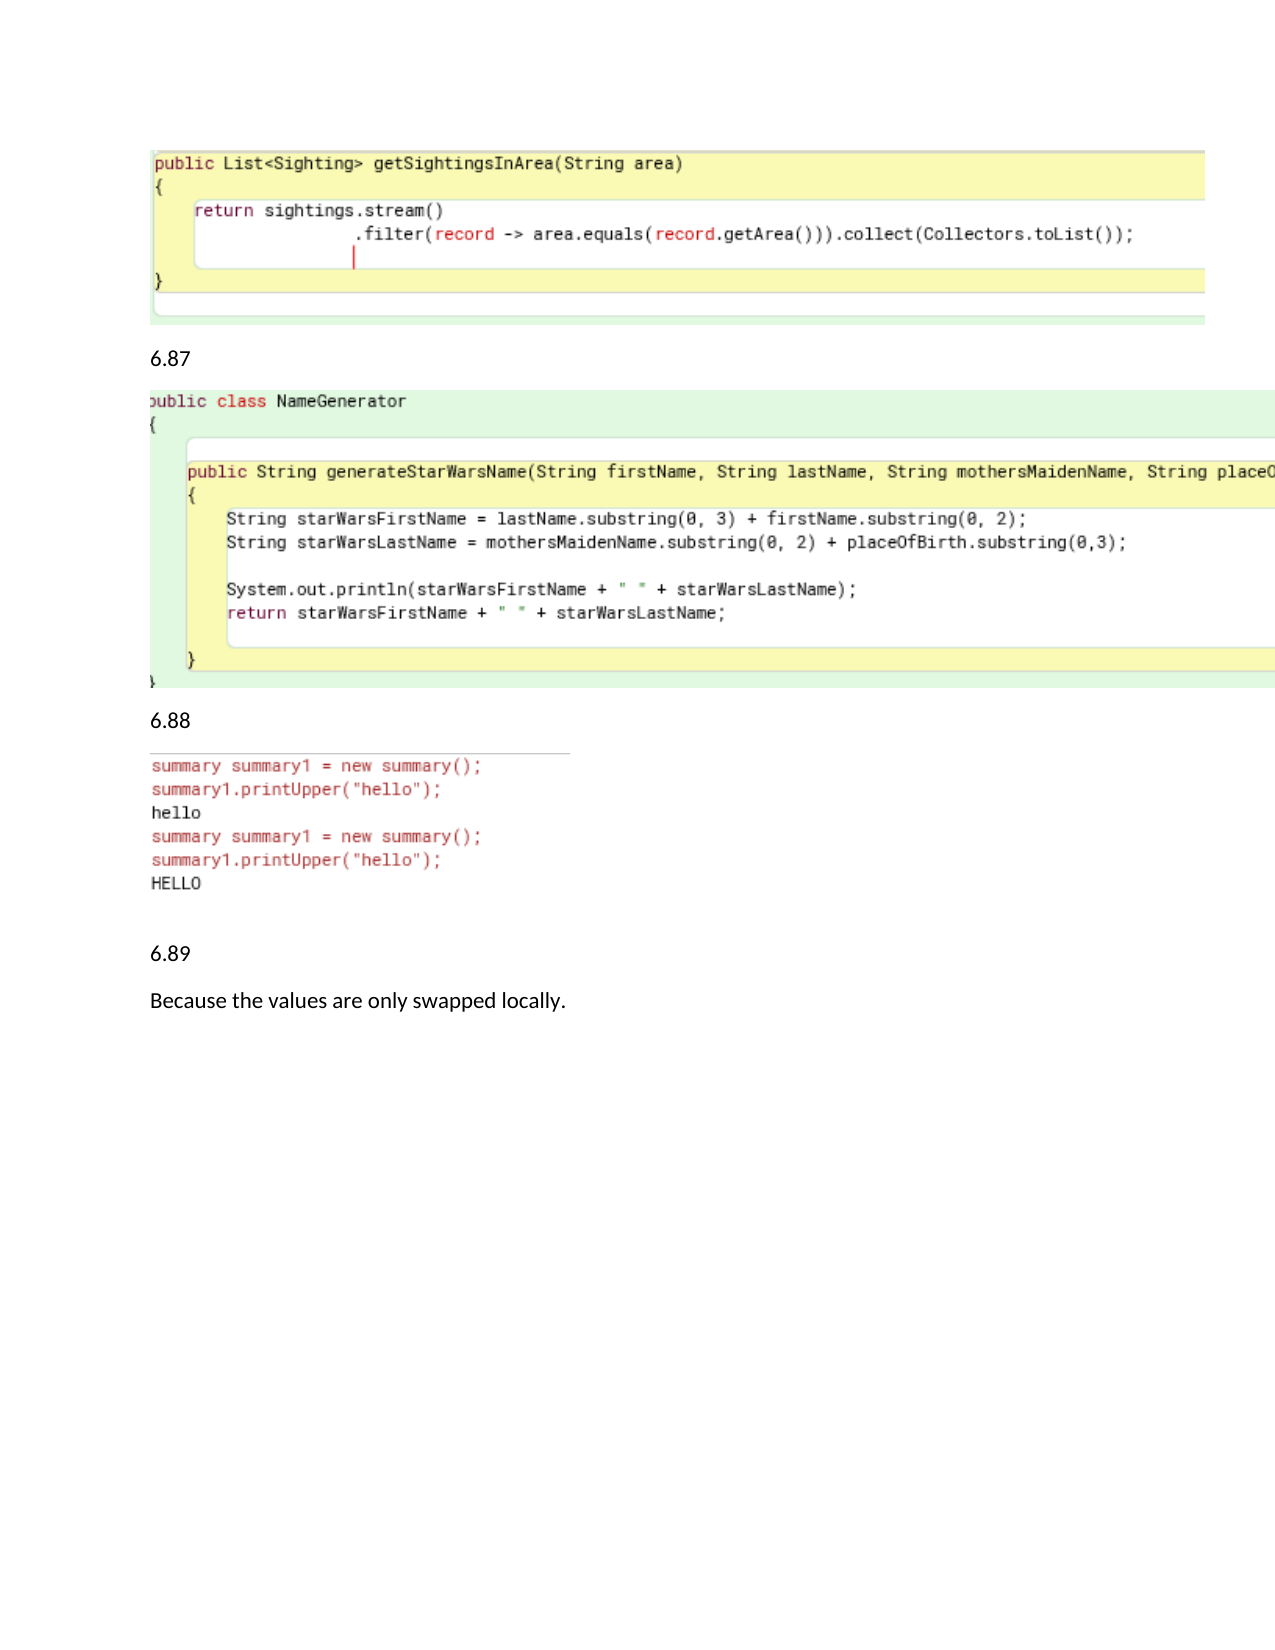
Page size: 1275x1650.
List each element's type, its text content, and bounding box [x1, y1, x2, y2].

picture [150, 753, 571, 921]
text 6.88 [150, 707, 1125, 734]
text Because the values are only swapped locally. [150, 986, 1125, 1014]
text 6.89 [150, 939, 1125, 967]
picture [150, 390, 1275, 688]
picture [150, 150, 1205, 325]
text 6.87 [150, 344, 1125, 372]
